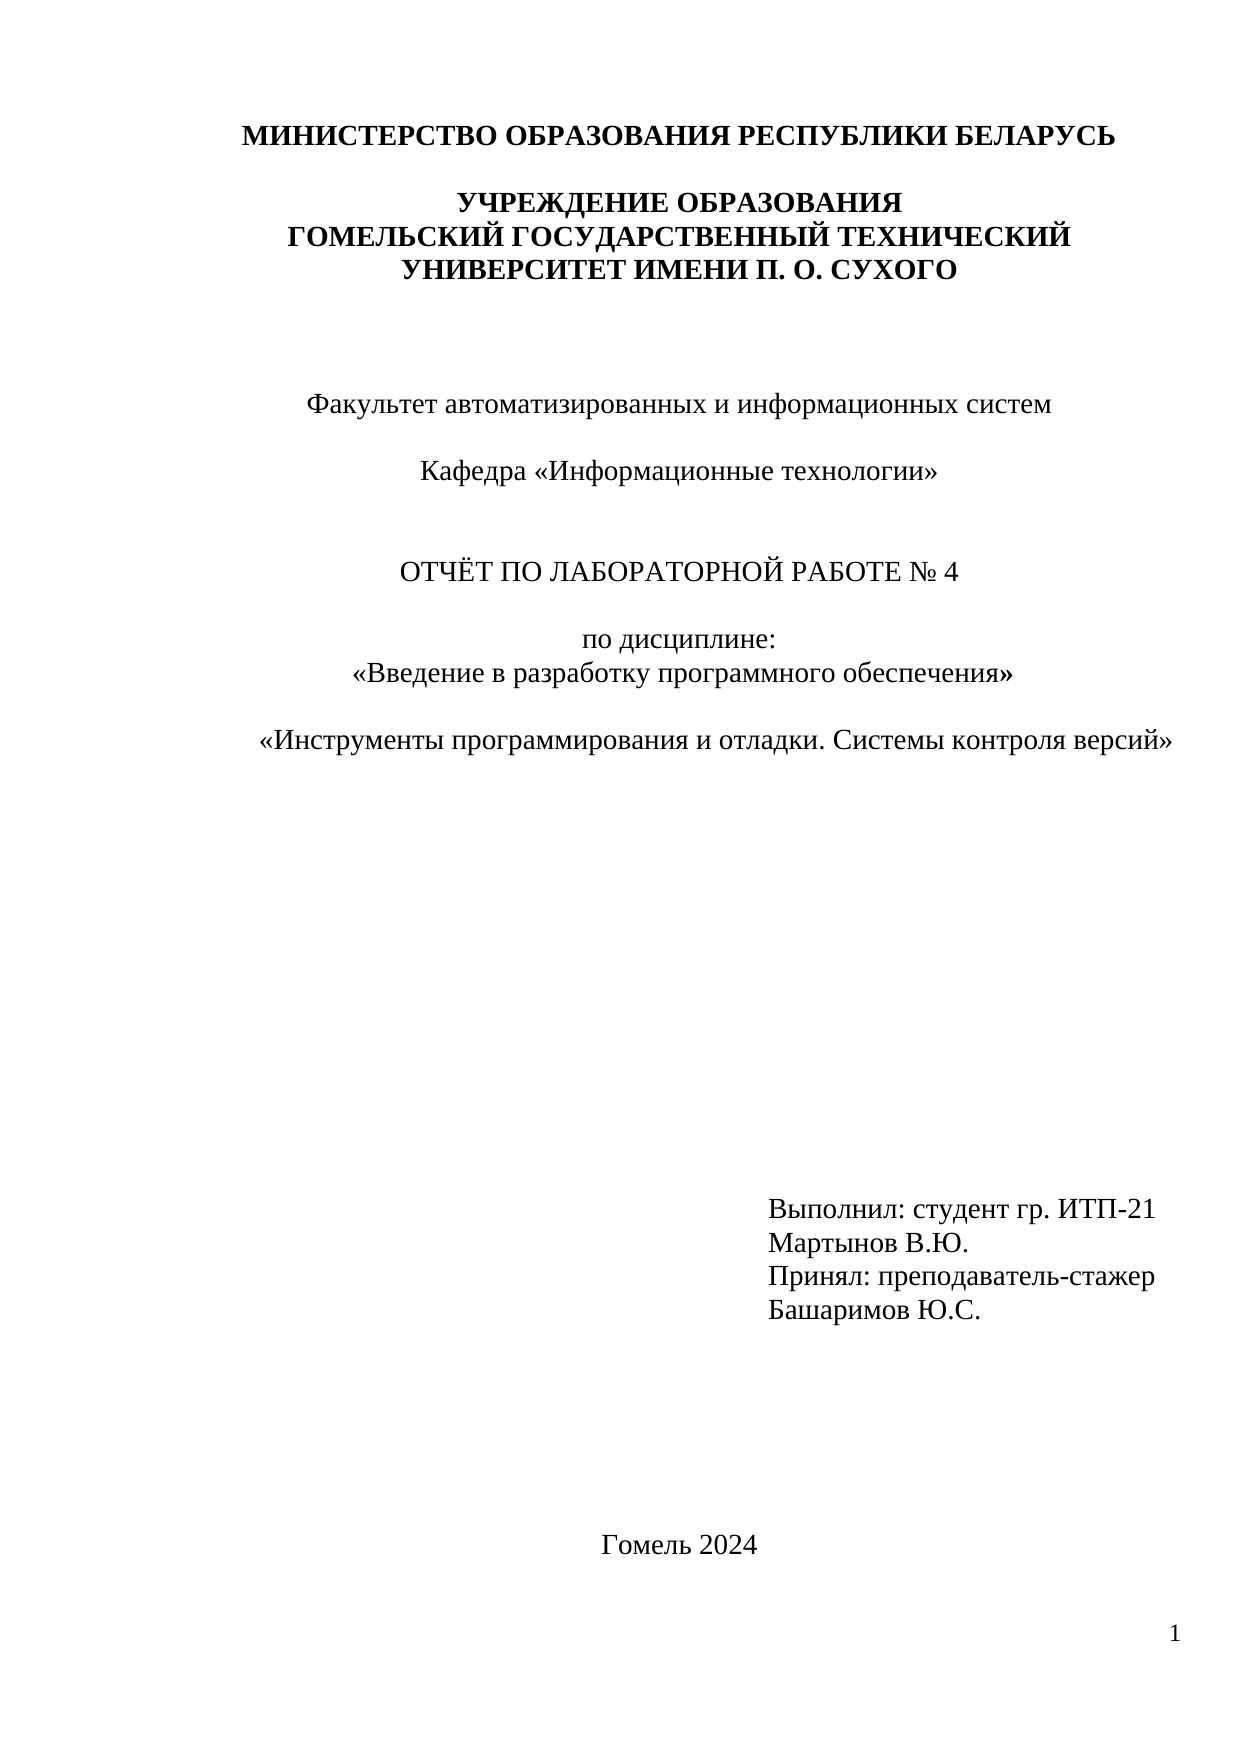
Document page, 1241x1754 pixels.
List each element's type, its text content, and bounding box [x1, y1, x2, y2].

text ГОМЕЛЬСКИЙ ГОСУДАРСТВЕННЫЙ ТЕХНИЧЕСКИЙ [177, 219, 1181, 252]
text Мартынов В.Ю. [768, 1225, 1181, 1258]
text «Введение в разработку программного обеспечения» [177, 655, 1181, 688]
text Факультет автоматизированных и информационных систем [177, 386, 1181, 420]
text по дисциплине: [177, 621, 1181, 655]
text ОТЧЁТ ПО ЛАБОРАТОРНОЙ РАБОТЕ № 4 [177, 554, 1181, 588]
text «Инструменты программирования и отладки. Системы контроля версий» [177, 722, 1181, 755]
text Кафедра «Информационные технологии» [177, 453, 1181, 487]
text Выполнил: студент гр. ИТП-21 [768, 1191, 1181, 1225]
text Принял: преподаватель-стажер [768, 1258, 1181, 1292]
text УЧРЕЖДЕНИЕ ОБРАЗОВАНИЯ [177, 185, 1181, 219]
text МИНИСТЕРСТВО ОБРАЗОВАНИЯ РЕСПУБЛИКИ БЕЛАРУСЬ [177, 118, 1181, 152]
text УНИВЕРСИТЕТ ИМЕНИ П. О. СУХОГО [177, 252, 1181, 286]
text Башаримов Ю.С. [768, 1292, 1181, 1326]
text Гомель 2024 [177, 1527, 1181, 1560]
